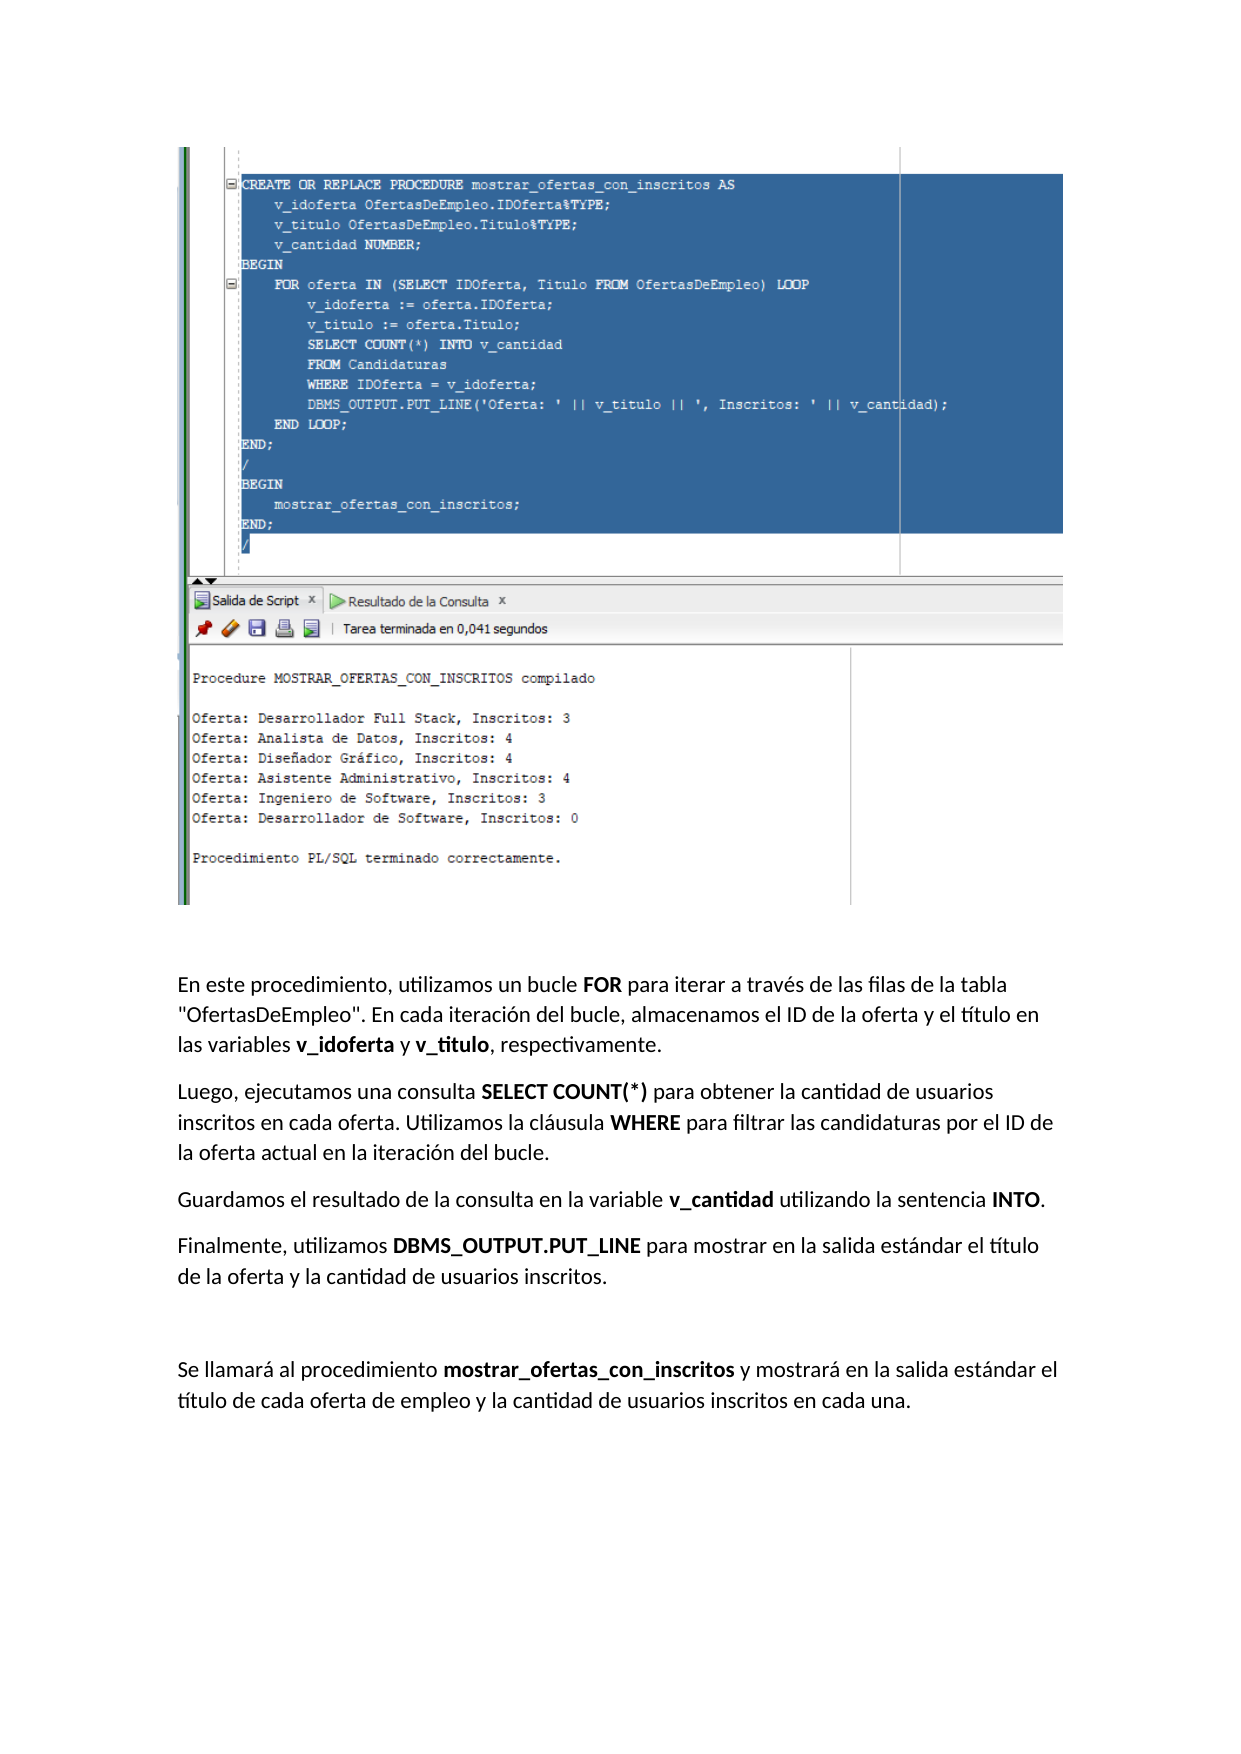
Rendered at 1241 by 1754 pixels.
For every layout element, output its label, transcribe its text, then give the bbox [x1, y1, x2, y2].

text Se llamará al procedimiento mostrar_ofertas_con_inscritos y mostrará en la salida estándar el título de cada oferta de empleo y la cantidad de usuarios inscritos en cada una. [177, 1356, 1063, 1414]
text Guardamos el resultado de la consulta en la variable v_cantidad utilizando la sentencia INTO. [177, 1185, 1063, 1213]
text En este procedimiento, utilizamos un bucle FOR para iterar a través de las filas de la tabla "OfertasDeEmpleo". En cada iteración del bucle, almacenamos el ID de la oferta y el título en las variables v_idoferta y v_titulo, respectivamente. [177, 970, 1063, 1058]
text Finalmente, utilizamos DBMS_OUTPUT.PUT_LINE para mostrar en la salida estándar el título de la oferta y la cantidad de usuarios inscritos. [177, 1232, 1063, 1290]
text Luego, ejecutamos una consulta SELECT COUNT(*) para obtener la cantidad de usuarios inscritos en cada oferta. Utilizamos la cláusula WHERE para filtrar las candidaturas por el ID de la oferta actual en la iteración del bucle. [177, 1077, 1063, 1166]
picture [177, 147, 1063, 905]
